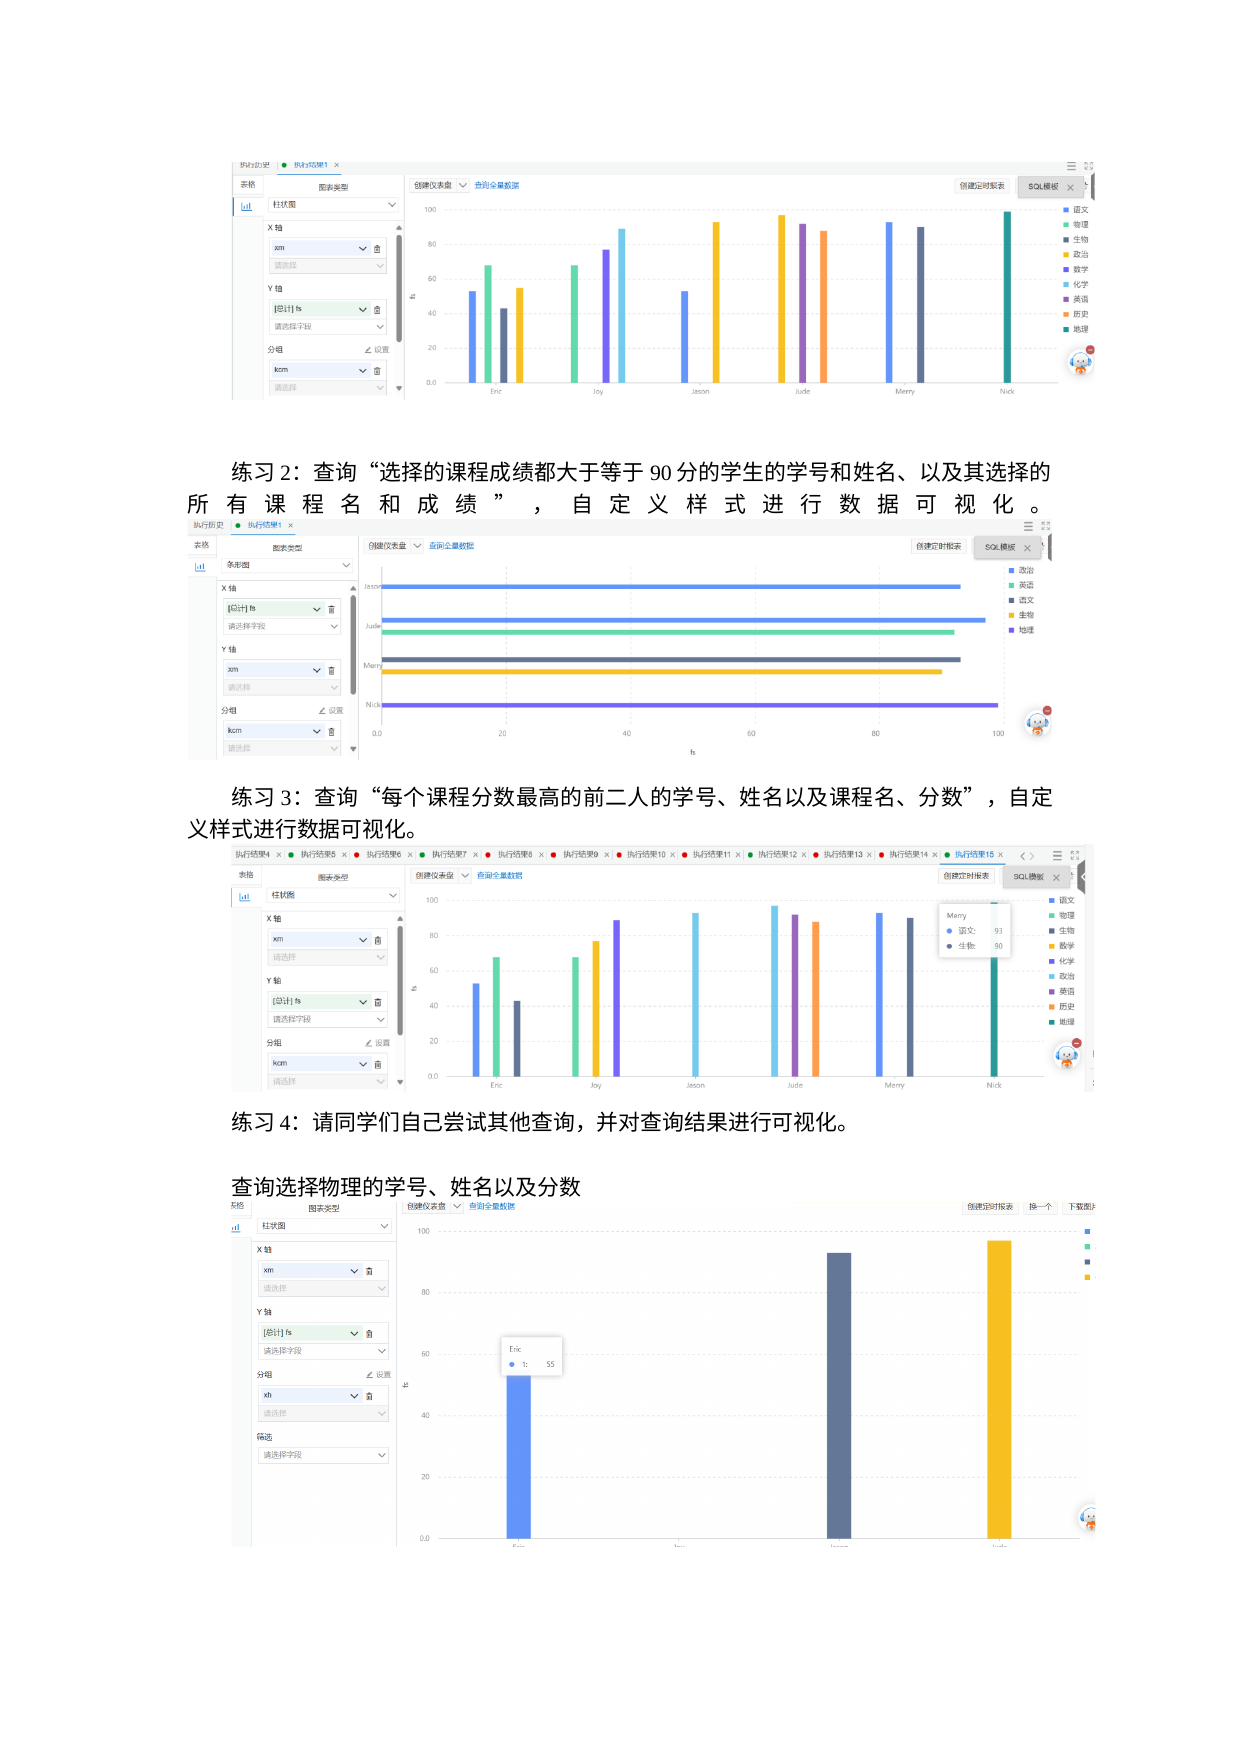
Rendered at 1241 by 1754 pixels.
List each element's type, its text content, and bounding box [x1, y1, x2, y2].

picture [231, 844, 1094, 1092]
picture [231, 1202, 1096, 1547]
text 练习3：查询“每个课程分数最高的前二人的学号、姓名以及课程名、分数”，自定义样式进行数据可视化。 [187, 779, 1053, 844]
text 查询选择物理的学号、姓名以及分数 [187, 1169, 1053, 1202]
picture [231, 162, 1095, 400]
picture [187, 519, 1052, 760]
text 练习4：请同学们自己尝试其他查询，并对查询结果进行可视化。 [187, 1104, 1053, 1137]
